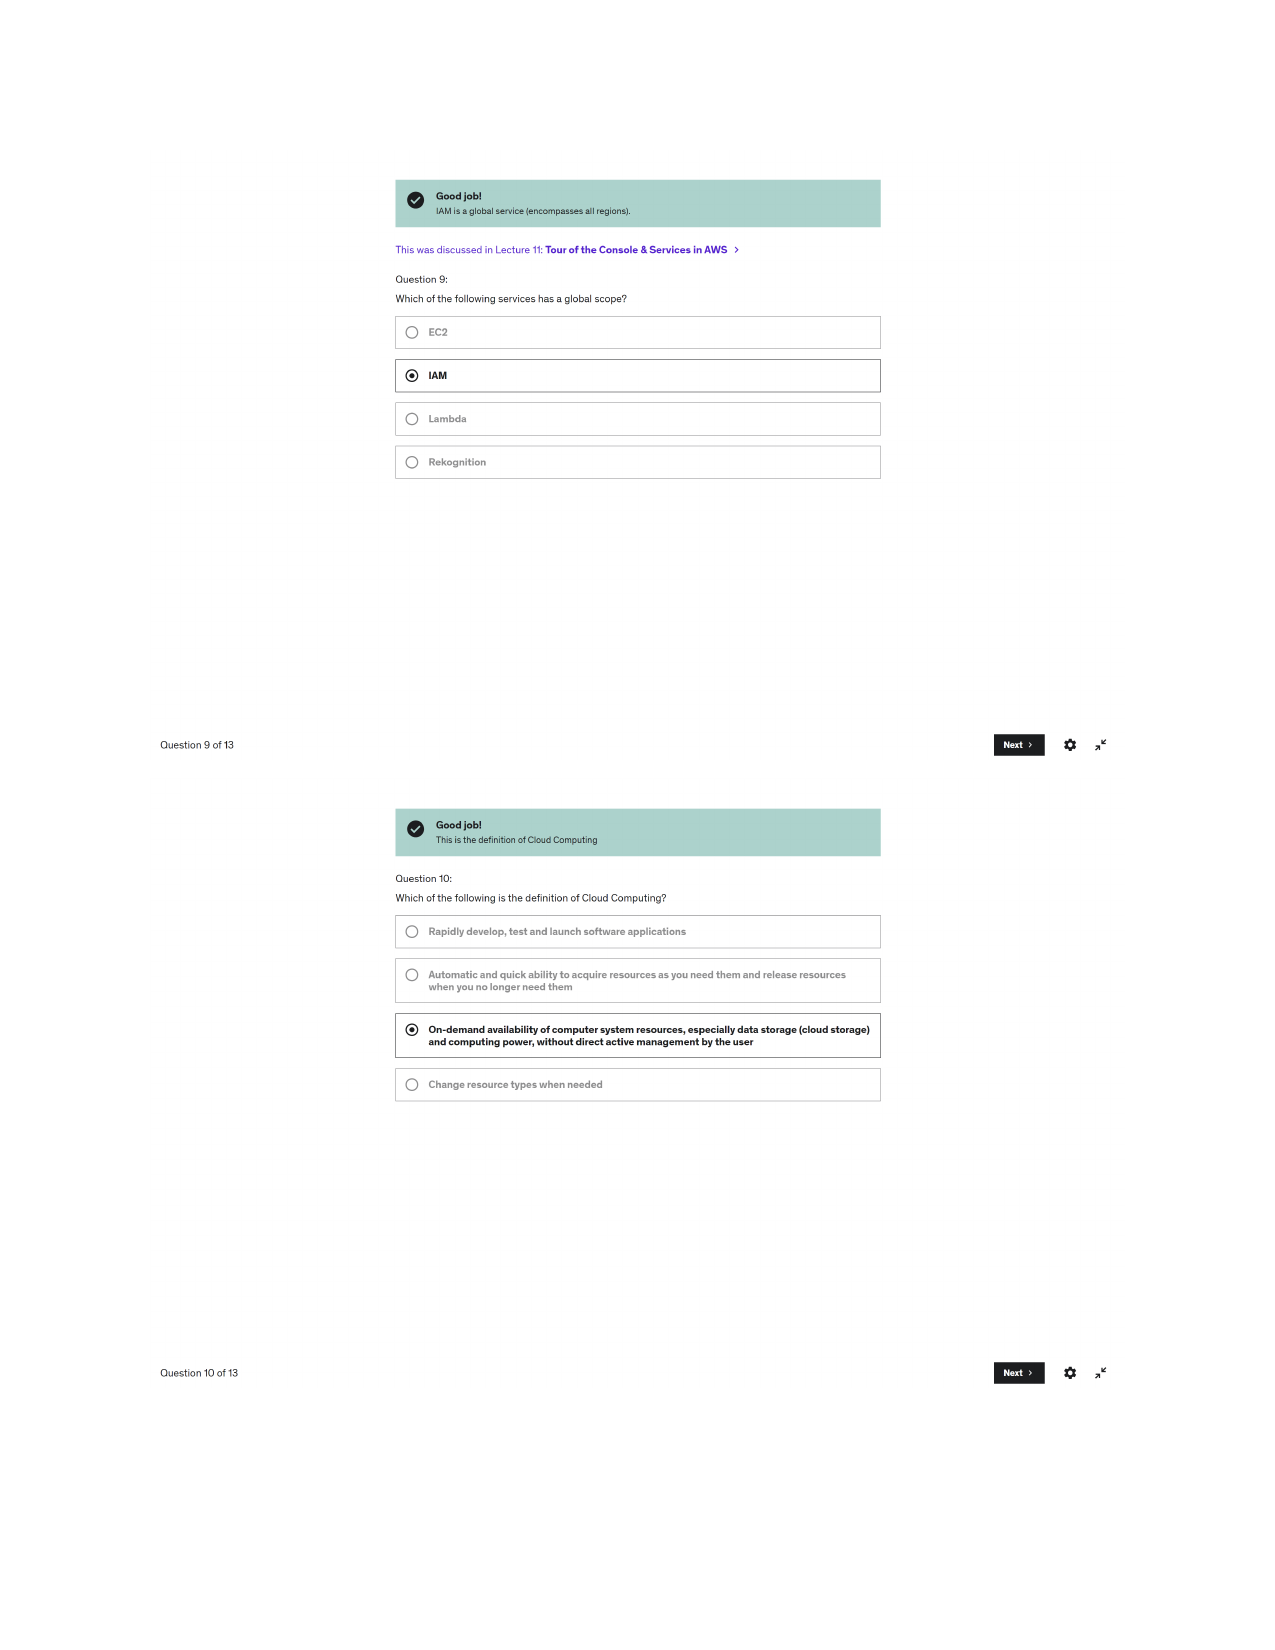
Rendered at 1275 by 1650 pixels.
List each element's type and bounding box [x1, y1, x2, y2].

picture [150, 150, 1125, 760]
picture [150, 778, 1125, 1388]
